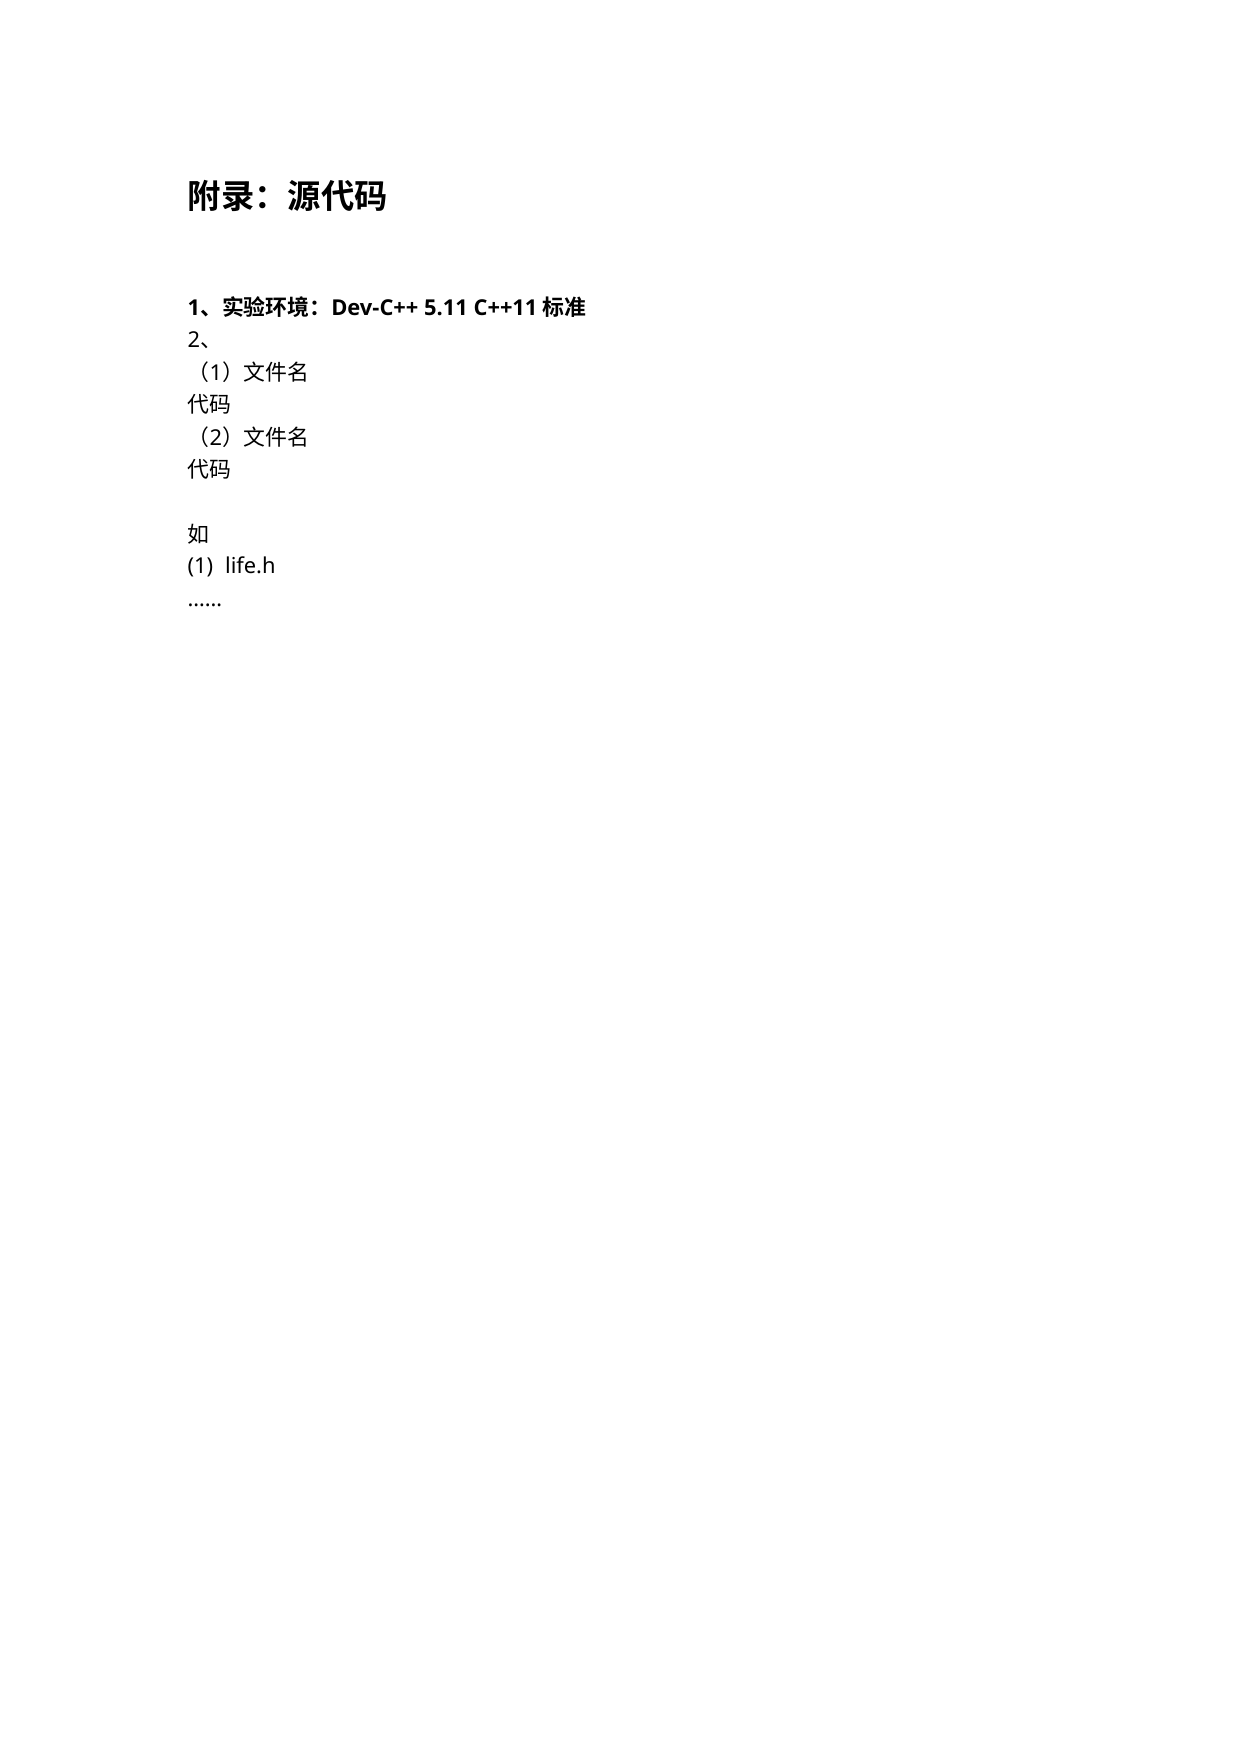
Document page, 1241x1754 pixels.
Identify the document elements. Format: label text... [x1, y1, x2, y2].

text 如 [187, 517, 1053, 549]
list life.h [187, 549, 1053, 582]
text 代码 [187, 387, 1053, 419]
text （1）文件名 [187, 354, 1053, 387]
text …… [187, 582, 1053, 614]
text 1、实验环境：Dev-C++ 5.11 C++11标准 [187, 289, 1053, 322]
text 代码 [187, 452, 1053, 484]
text （2）文件名 [187, 419, 1053, 452]
text 2、 [187, 322, 1053, 354]
subtitle 附录：源代码 [187, 162, 1053, 227]
